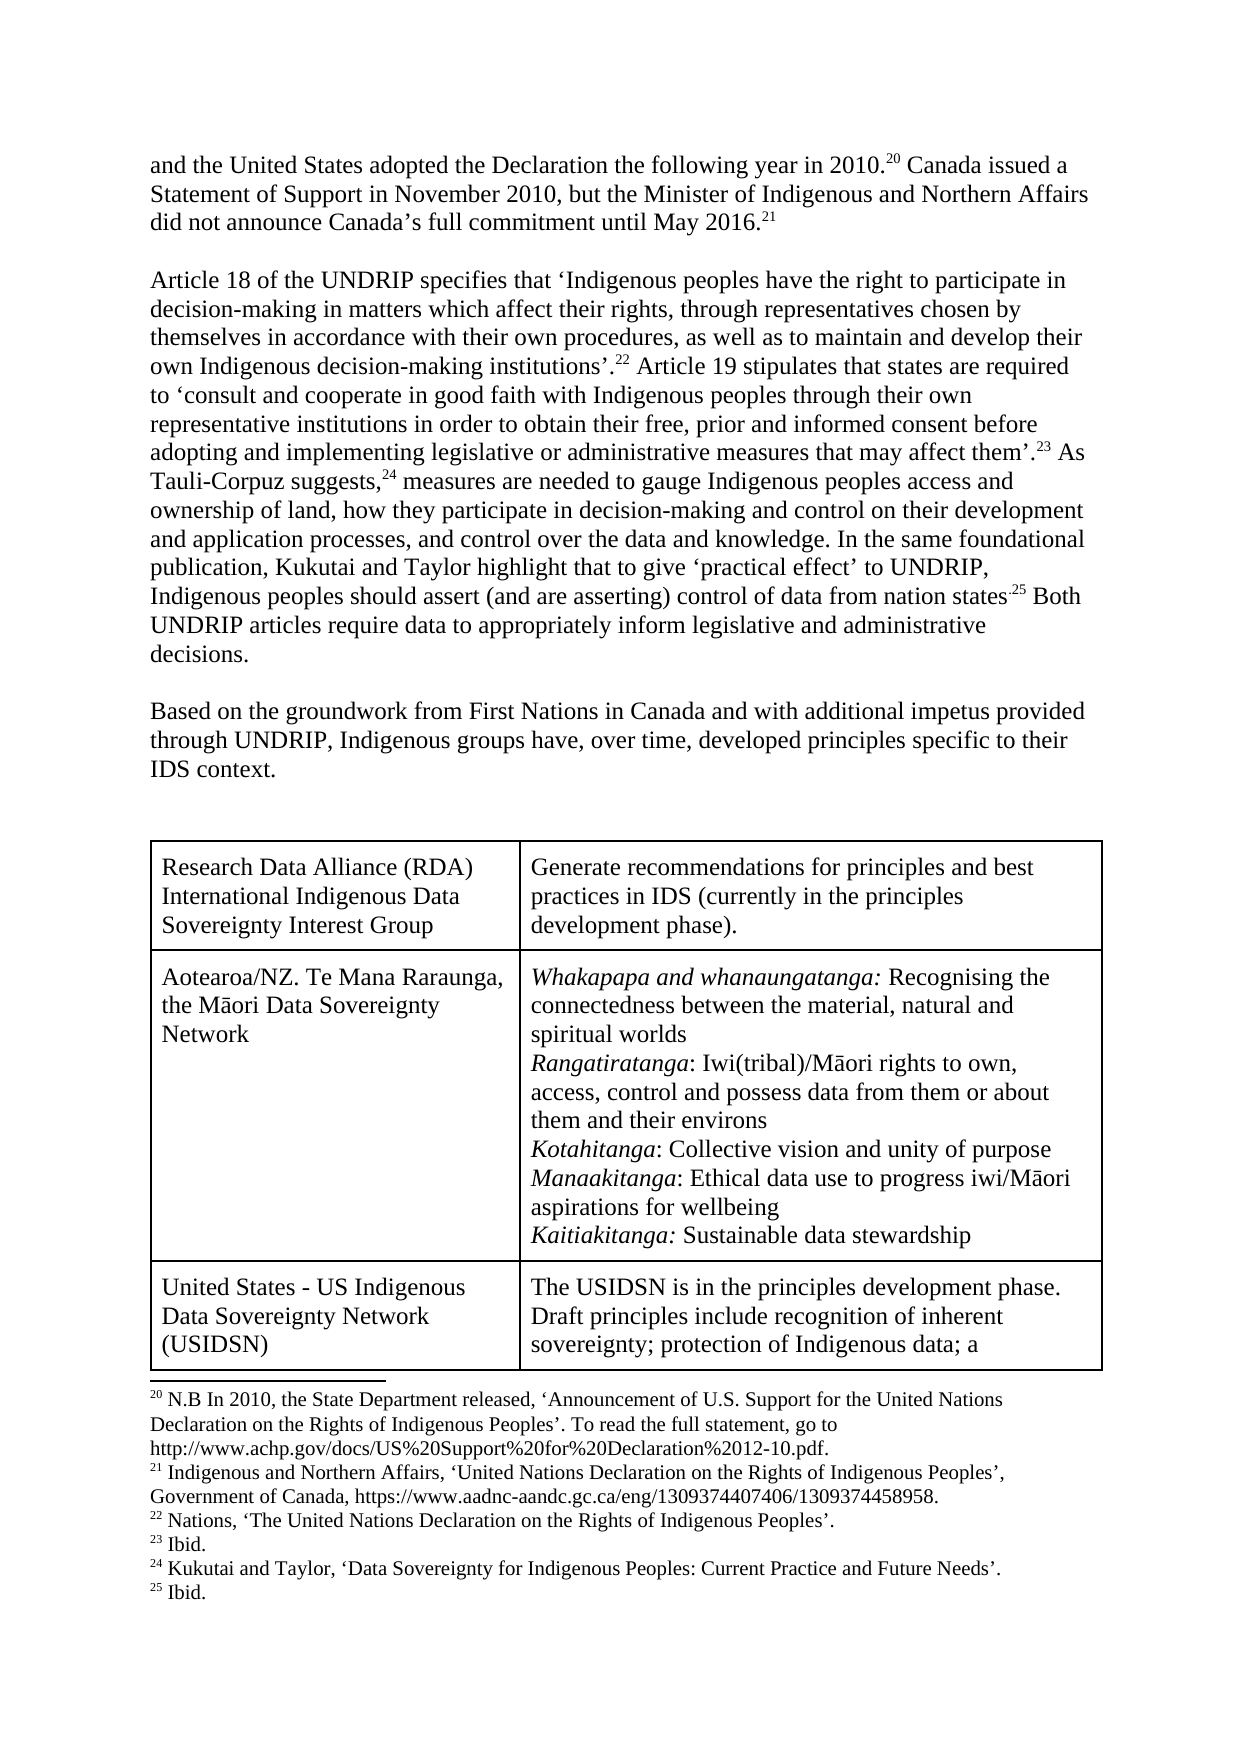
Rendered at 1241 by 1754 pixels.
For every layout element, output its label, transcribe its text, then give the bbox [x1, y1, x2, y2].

table_cell Aotearoa/NZ. Te Mana Raraunga, the Māori Data Sovereignty Network [152, 951, 519, 1259]
table_header Research Data Alliance (RDA) International Indigenous Data Sovereignty Interest Group [152, 842, 519, 949]
table_cell United States - US Indigenous Data Sovereignty Network (USIDSN) [152, 1262, 519, 1369]
text Article 18 of the UNDRIP specifies that ‘Indigenous peoples have the right to participate in decision-making in matters which affect their rights, through representatives chosen by themselves in accordance with their own procedures, as well as to maintain and develop their own Indigenous decision-making institutions’. Article 19 stipulates that states are required to ‘consult and cooperate in good faith with Indigenous peoples through their own representative institutions in order to obtain their free, prior and informed consent before adopting and implementing legislative or administrative measures that may affect them’. As Tauli-Corpuz suggests, measures are needed to gauge Indigenous peoples access and ownership of land, how they participate in decision-making and control on their development and application processes, and control over the data and knowledge. In the same foundational publication, Kukutai and Taylor highlight that to give ‘practical effect’ to UNDRIP, Indigenous peoples should assert (and are asserting) control of data from nation states. Both UNDRIP articles require data to appropriately inform legislative and administrative decisions. [150, 265, 1090, 667]
table_cell Whakapapa and whanaungatanga: Recognising the connectedness between the material, natural and spiritual worlds Rangatiratanga: Iwi(tribal)/Māori rights to own, access, control and possess data from them or about them and their environs Kotahitanga: Collective vision and unity of purpose Manaakitanga: Ethical data use to progress iwi/Māori aspirations for wellbeing Kaitiakitanga: Sustainable data stewardship [521, 951, 1101, 1259]
table_header Generate recommendations for principles and best practices in IDS (currently in the principles development phase). [521, 842, 1101, 949]
text Based on the groundwork from First Nations in Canada and with additional impetus provided through UNDRIP, Indigenous groups have, over time, developed principles specific to their IDS context. [150, 696, 1090, 782]
